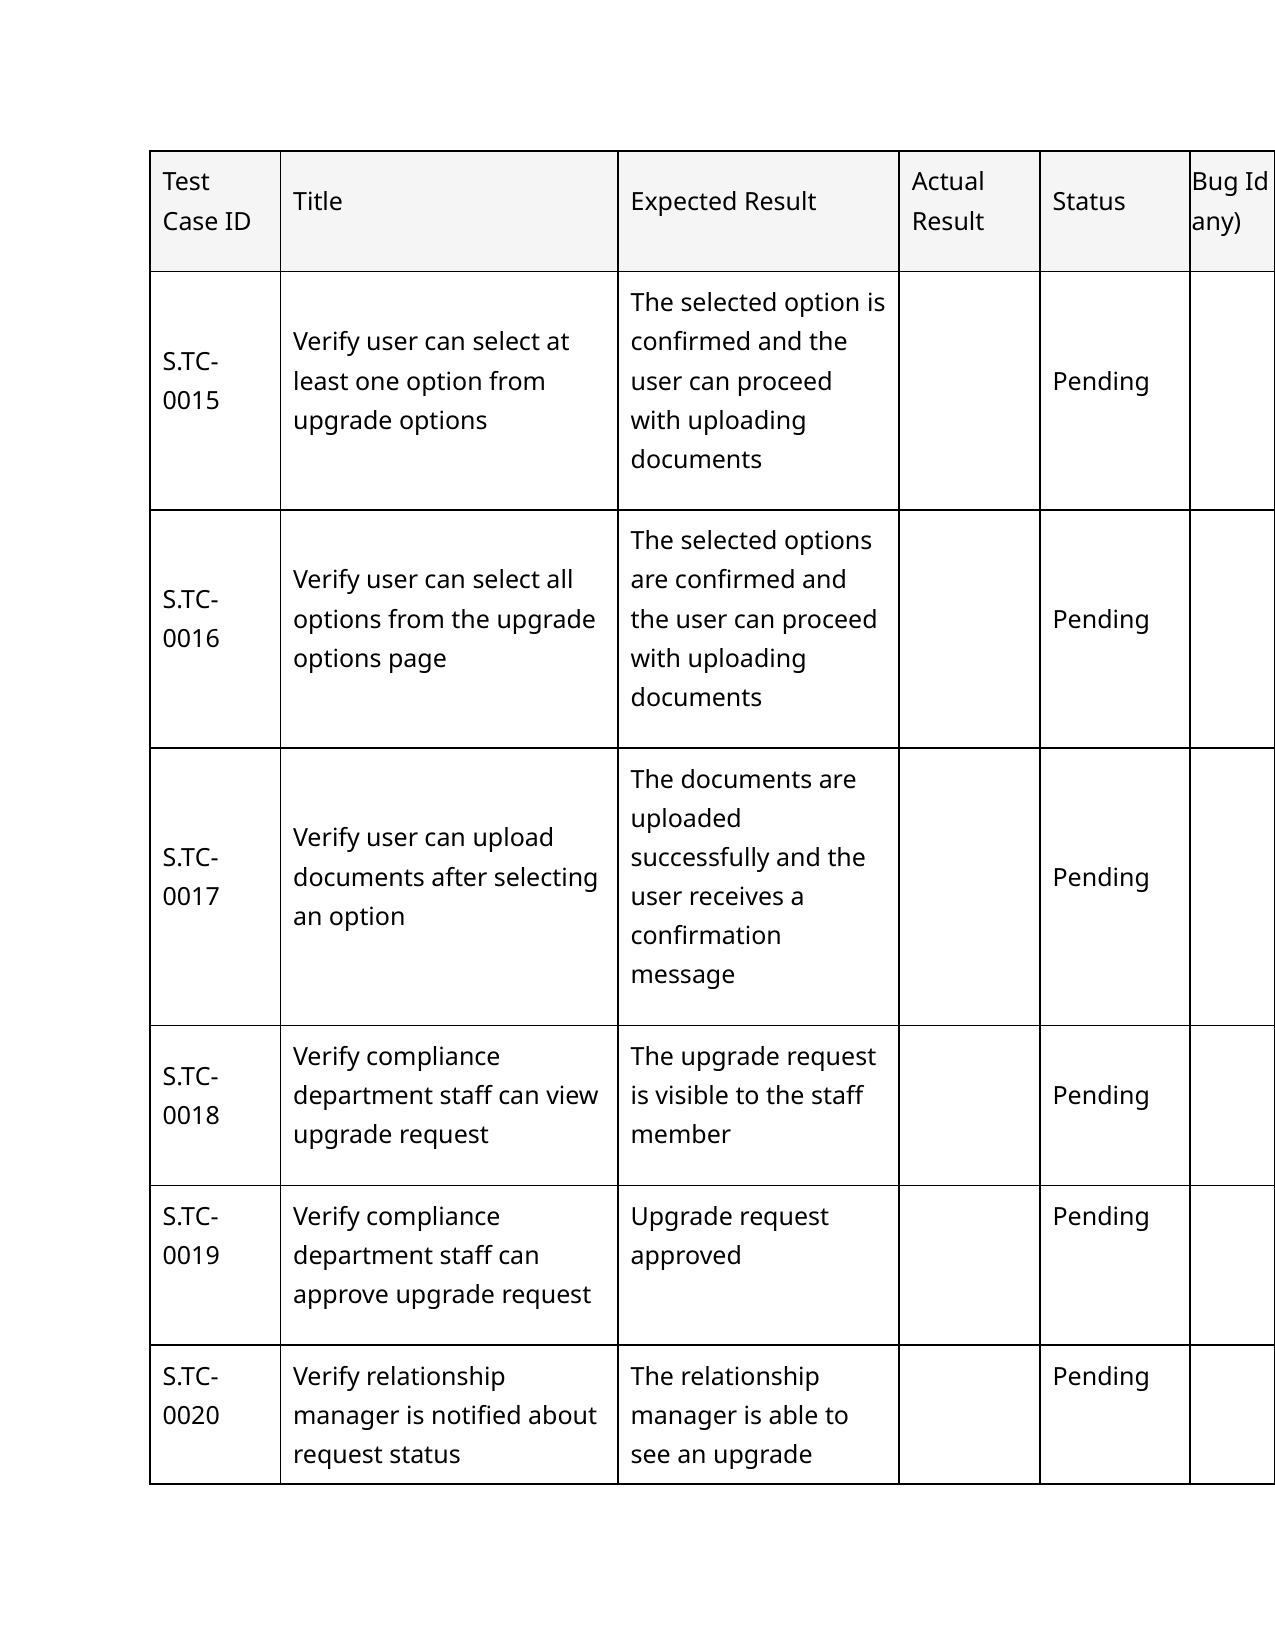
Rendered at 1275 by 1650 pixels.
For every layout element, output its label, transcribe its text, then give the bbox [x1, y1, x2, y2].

table_header Status [1041, 152, 1189, 271]
table_cell [900, 1186, 1039, 1344]
table_cell [1191, 511, 1274, 747]
table_header Test Case ID [151, 152, 280, 271]
table_cell [900, 511, 1039, 747]
table_header Actual Result [900, 152, 1039, 271]
table_cell Pending [1041, 511, 1189, 747]
table_cell Upgrade request approved [619, 1186, 898, 1344]
table_cell S.TC-0019 [151, 1186, 280, 1344]
table_cell S.TC-0016 [151, 511, 280, 747]
table_cell [900, 272, 1039, 509]
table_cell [281, 1346, 617, 1483]
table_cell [619, 1346, 898, 1483]
table_cell Pending [1041, 1186, 1189, 1344]
table_cell The selected options are confirmed and the user can proceed with uploading documents [619, 511, 898, 747]
table_cell S.TC-0018 [151, 1026, 280, 1184]
table_cell Verify user can select at least one option from upgrade options [281, 272, 617, 509]
table_cell Pending [1041, 1346, 1189, 1483]
table_cell Verify compliance department staff can approve upgrade request [281, 1186, 617, 1344]
table_cell Pending [1041, 749, 1189, 1024]
table_cell The upgrade request is visible to the staff member [619, 1026, 898, 1184]
table_header Bug Id (if any) [1191, 152, 1274, 271]
table_header Title [281, 152, 617, 271]
table_cell Verify user can select all options from the upgrade options page [281, 511, 617, 747]
table_cell The selected option is confirmed and the user can proceed with uploading documents [619, 272, 898, 509]
table_header Expected Result [619, 152, 898, 271]
table_cell S.TC-0020 [151, 1346, 280, 1483]
table_cell S.TC-0017 [151, 749, 280, 1024]
table_cell S.TC-0015 [151, 272, 280, 509]
table_cell Verify user can upload documents after selecting an option [281, 749, 617, 1024]
table_cell [900, 749, 1039, 1024]
table_cell [1191, 272, 1274, 509]
table_cell Pending [1041, 1026, 1189, 1184]
table_cell [1191, 1346, 1274, 1483]
table_cell Pending [1041, 272, 1189, 509]
table_cell [1191, 1026, 1274, 1184]
table_cell [900, 1346, 1039, 1483]
table_cell Verify compliance department staff can view upgrade request [281, 1026, 617, 1184]
table_cell [1191, 749, 1274, 1024]
table_cell The documents are uploaded successfully and the user receives a confirmation message [619, 749, 898, 1024]
table_cell [900, 1026, 1039, 1184]
table_cell [1191, 1186, 1274, 1344]
